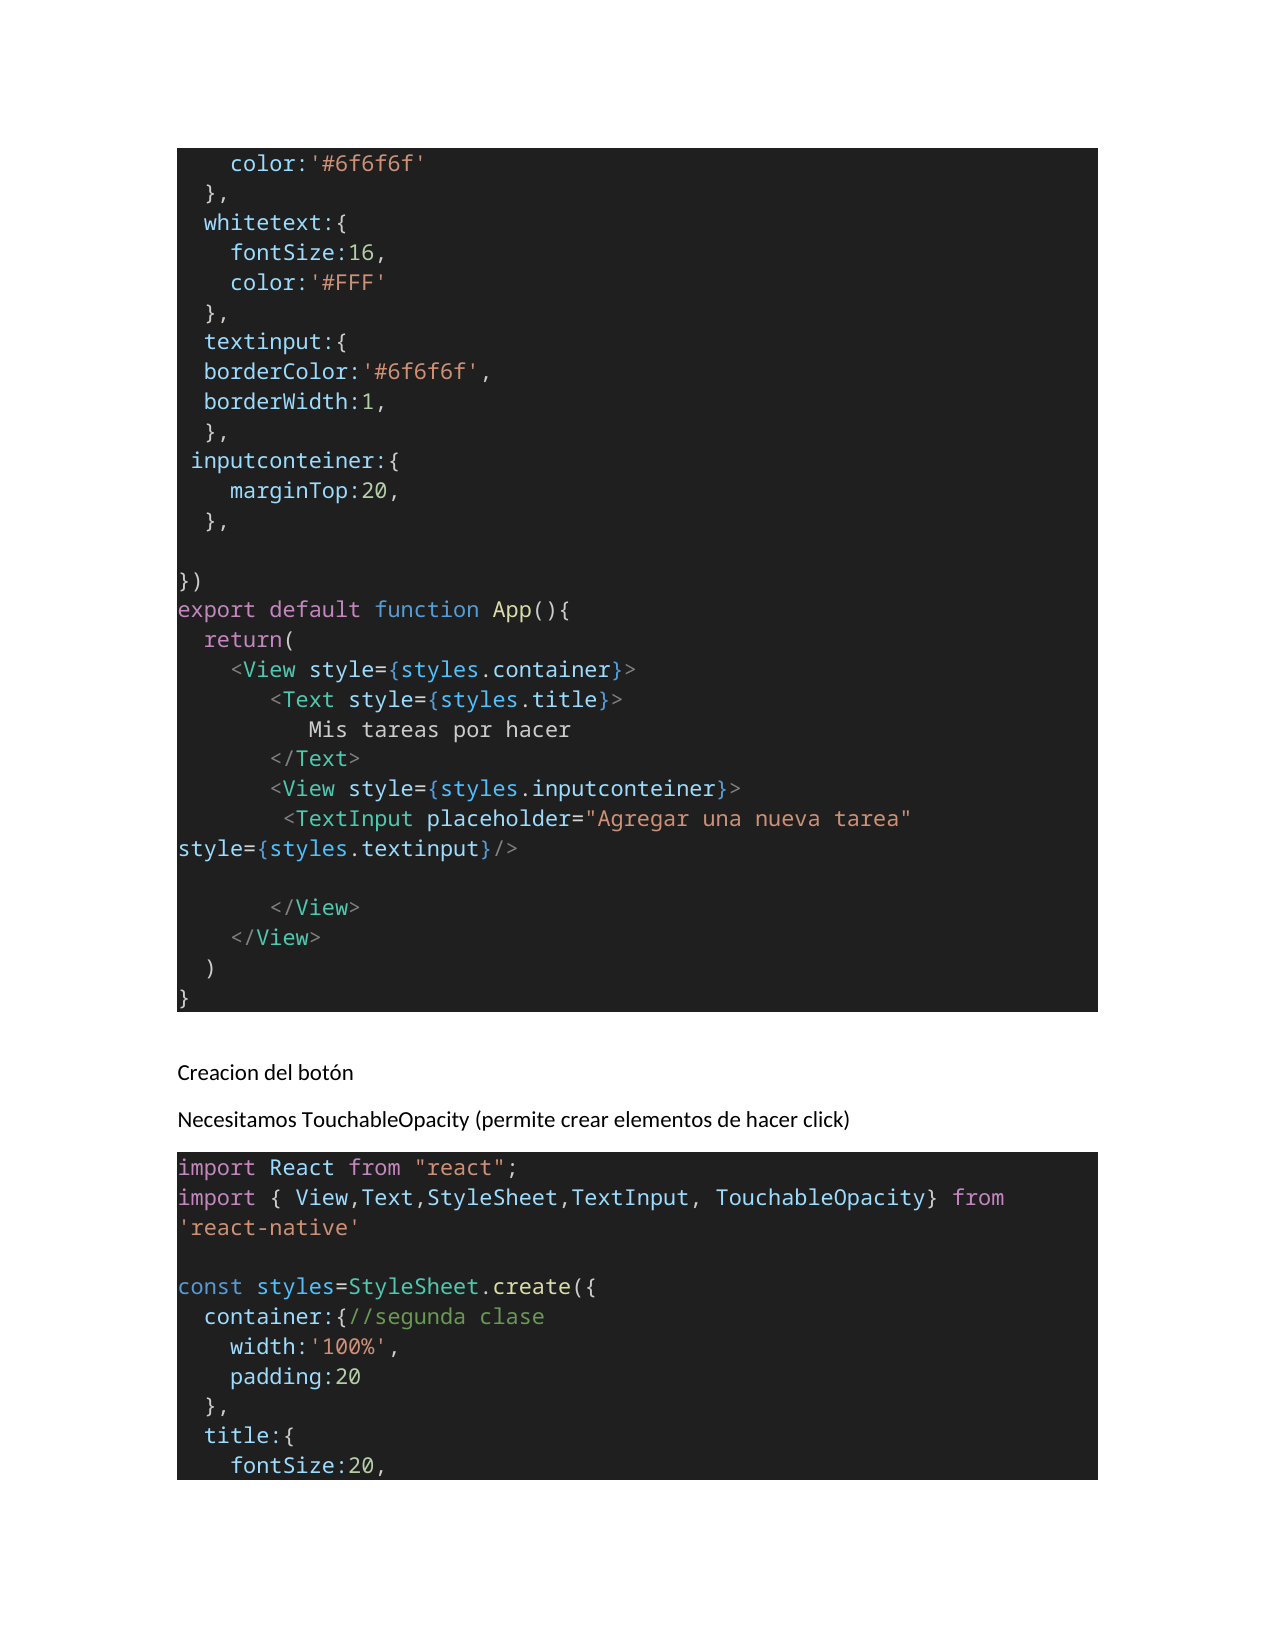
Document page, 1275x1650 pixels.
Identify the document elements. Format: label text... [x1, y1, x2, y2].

text </View> [177, 922, 1098, 952]
text textinput:{ [177, 326, 1098, 356]
text padding:20 [177, 1361, 1098, 1391]
text marginTop:20, [177, 475, 1098, 505]
text const styles=StyleSheet.create({ [177, 1271, 1098, 1301]
text Mis tareas por hacer [177, 714, 1098, 743]
text <TextInput placeholder="Agregar una nueva tarea" style={styles.textinput}/> [177, 803, 1098, 863]
text }, [177, 177, 1098, 207]
text import React from "react"; [177, 1152, 1098, 1182]
text }, [177, 505, 1098, 535]
text }, [177, 1391, 1098, 1420]
text ) [177, 952, 1098, 982]
text color:'#6f6f6f' [177, 148, 1098, 177]
text inputconteiner:{ [177, 446, 1098, 475]
text width:'100%', [177, 1331, 1098, 1361]
text borderColor:'#6f6f6f', [177, 356, 1098, 386]
text }) [177, 565, 1098, 594]
text <Text style={styles.title}> [177, 684, 1098, 714]
text fontSize:20, [177, 1450, 1098, 1480]
text <View style={styles.inputconteiner}> [177, 773, 1098, 803]
text } [177, 982, 1098, 1012]
text return( [177, 624, 1098, 654]
text container:{//segunda clase [177, 1301, 1098, 1331]
text </Text> [177, 743, 1098, 773]
text }, [177, 416, 1098, 446]
text export default function App(){ [177, 594, 1098, 624]
text fontSize:16, [177, 237, 1098, 267]
text Creacion del botón [177, 1058, 1098, 1086]
text }, [177, 297, 1098, 326]
text title:{ [177, 1420, 1098, 1450]
text Necesitamos TouchableOpacity (permite crear elementos de hacer click) [177, 1105, 1098, 1133]
text borderWidth:1, [177, 386, 1098, 416]
text import { View,Text,StyleSheet,TextInput, TouchableOpacity} from 'react-native' [177, 1182, 1098, 1242]
text </View> [177, 892, 1098, 922]
text color:'#FFF' [177, 267, 1098, 297]
text <View style={styles.container}> [177, 654, 1098, 684]
text whitetext:{ [177, 207, 1098, 237]
